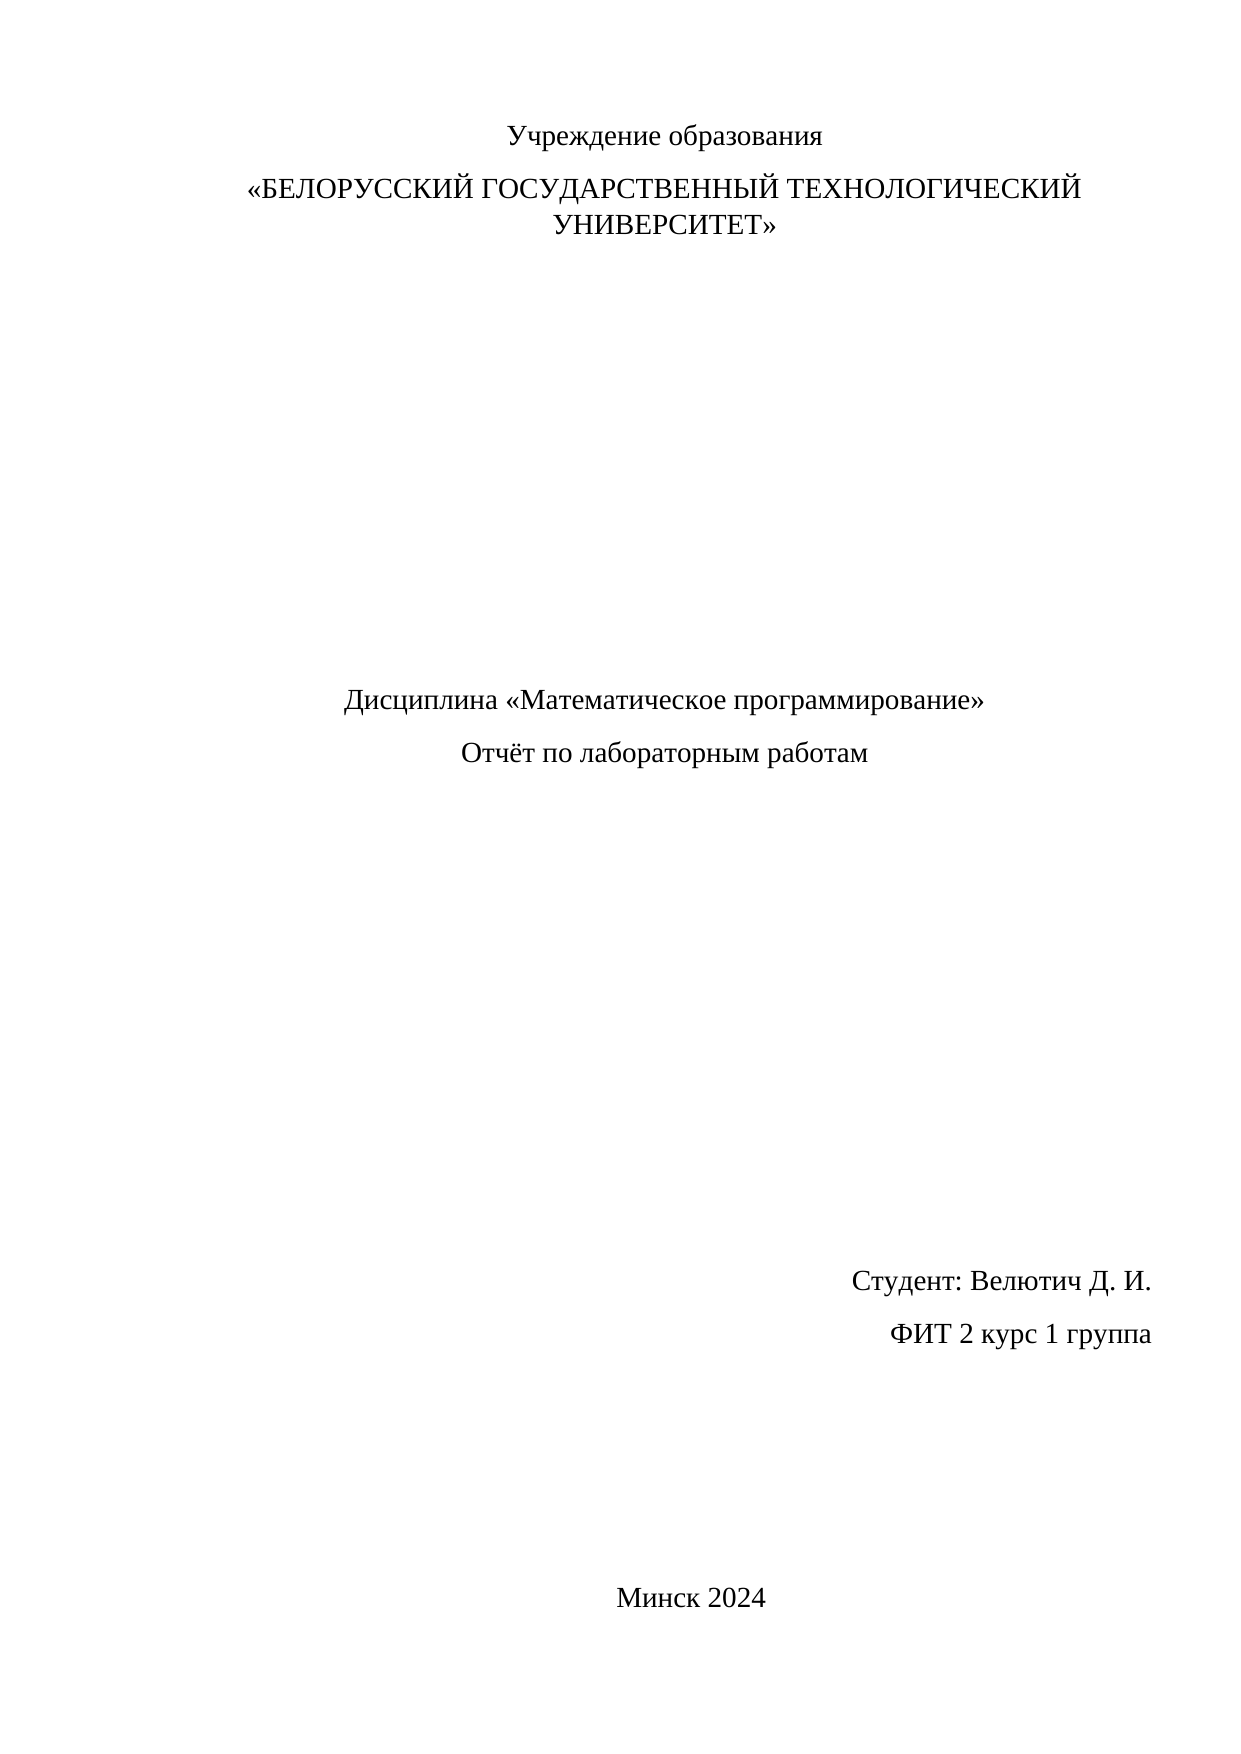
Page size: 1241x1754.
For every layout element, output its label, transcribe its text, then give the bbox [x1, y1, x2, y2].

text Отчёт по лабораторным работам [177, 735, 1152, 769]
text Студент: Велютич Д. И. [177, 1263, 1152, 1297]
text «БЕЛОРУССКИЙ ГОСУДАРСТВЕННЫЙ ТЕХНОЛОГИЧЕСКИЙ УНИВЕРСИТЕТ» [177, 171, 1152, 241]
text Учреждение образования [177, 118, 1152, 152]
text ФИТ 2 курс 1 группа [177, 1316, 1152, 1350]
text Минск 2024 [177, 1580, 1152, 1614]
text Дисциплина «Математическое программирование» [177, 682, 1152, 716]
